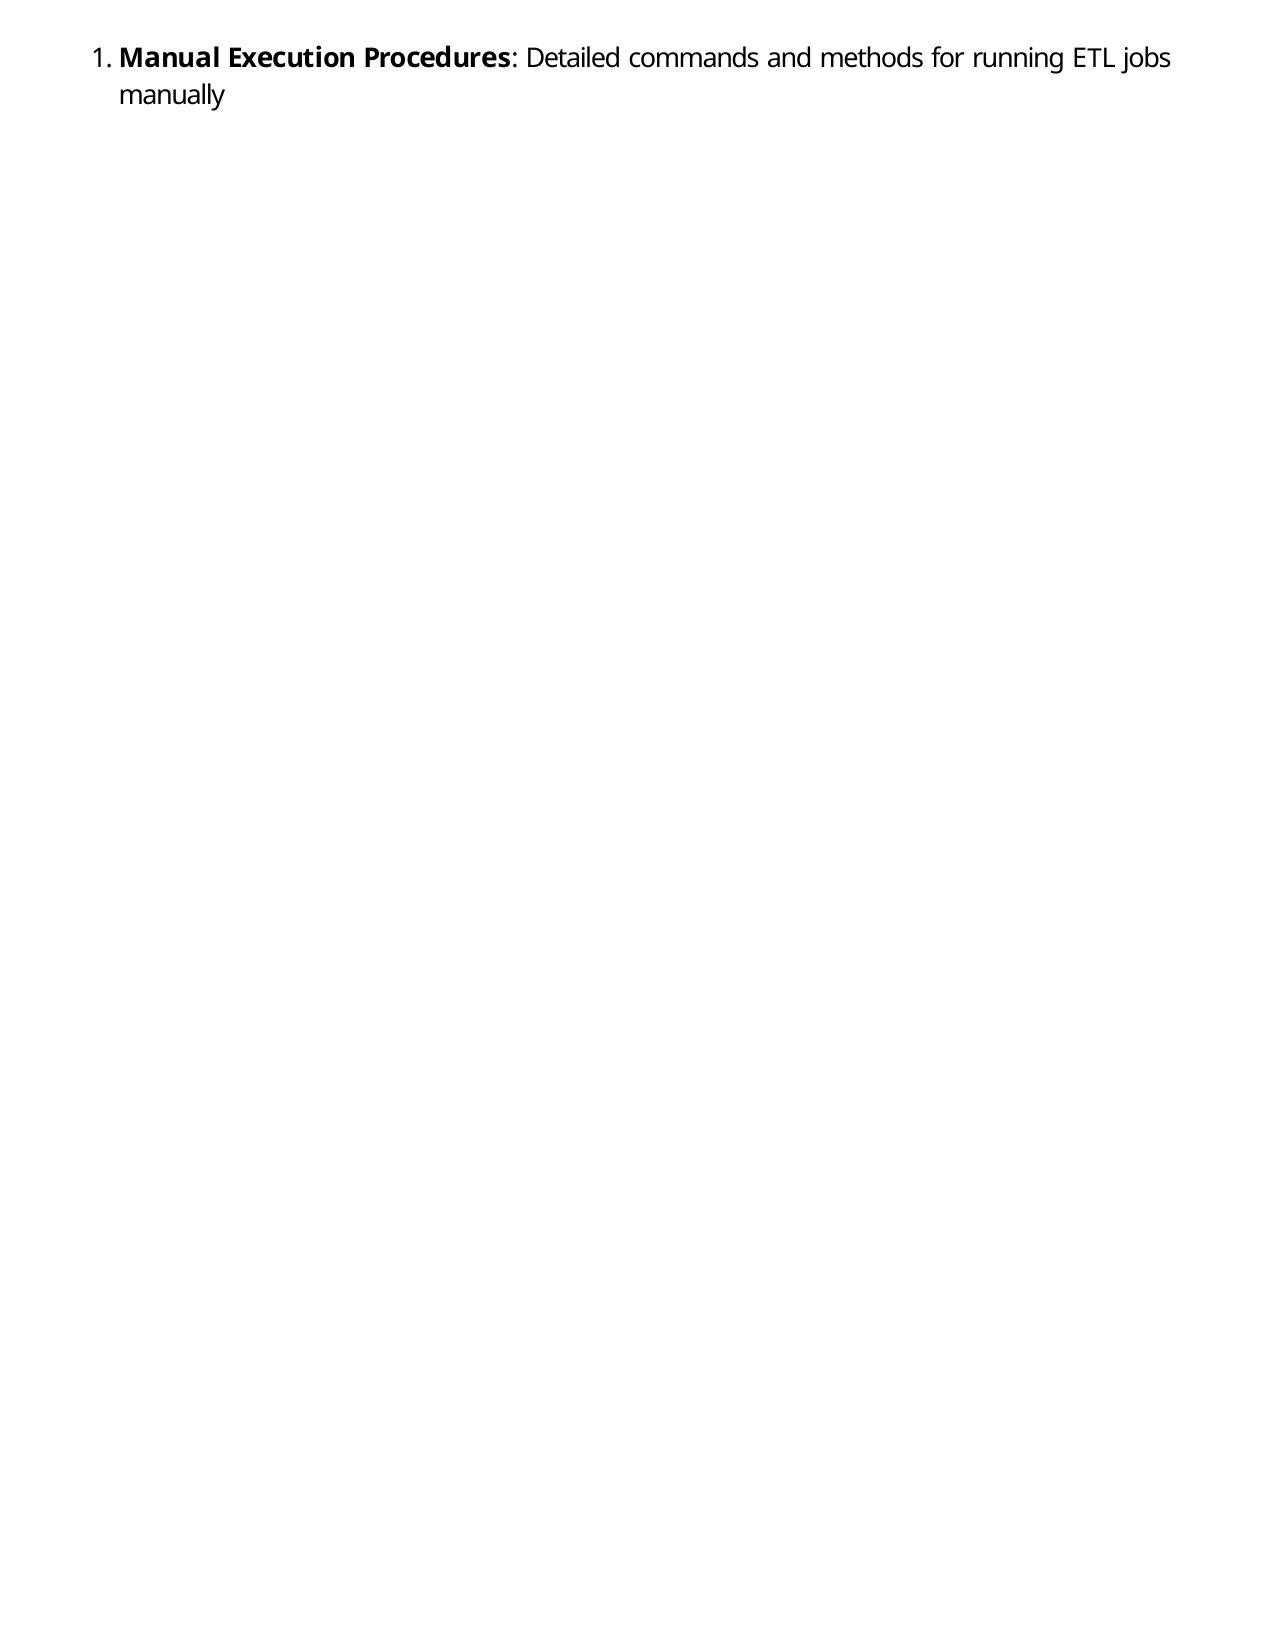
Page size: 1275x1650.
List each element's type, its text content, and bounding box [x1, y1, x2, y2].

list Manual Execution Procedures: Detailed commands and methods for running ETL jobs manually [91, 37, 1237, 113]
